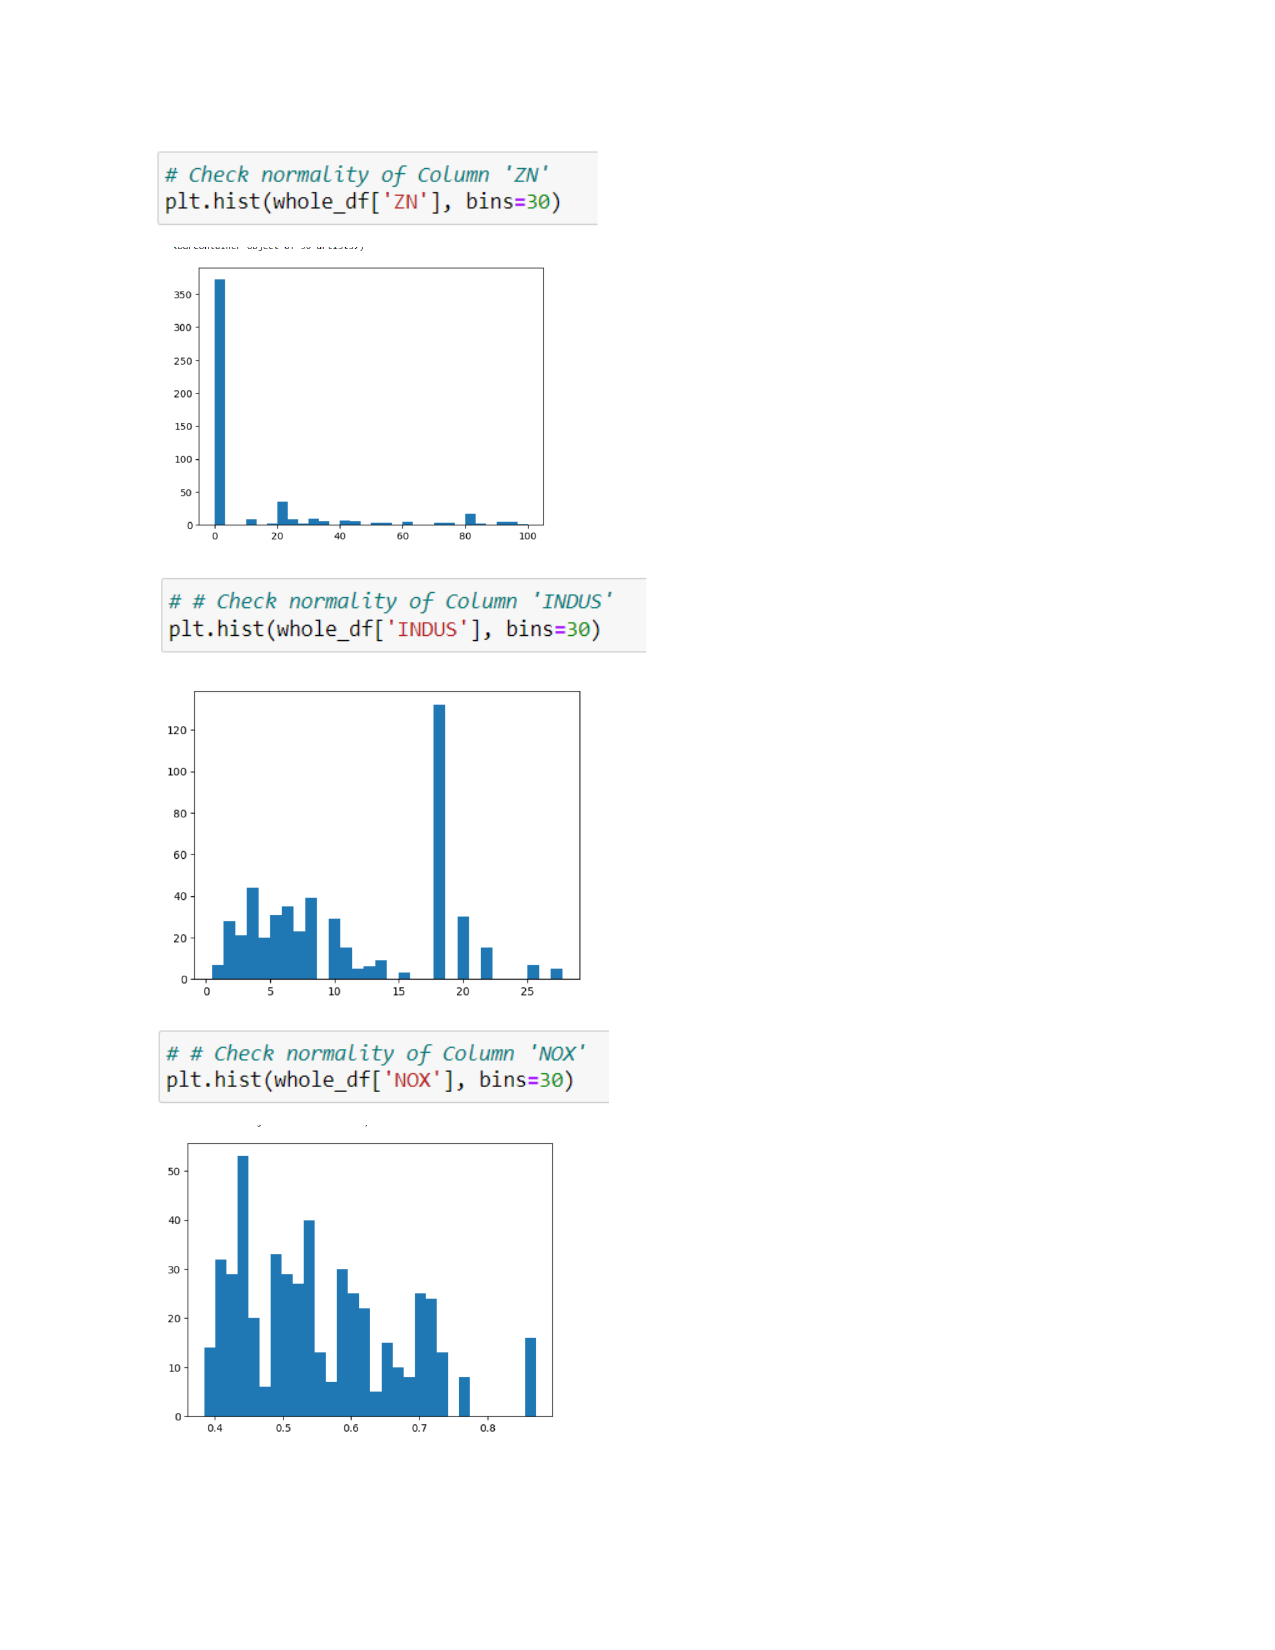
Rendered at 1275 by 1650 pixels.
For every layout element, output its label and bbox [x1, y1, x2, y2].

picture [150, 1018, 609, 1107]
picture [150, 150, 598, 229]
picture [150, 568, 647, 659]
picture [150, 247, 587, 551]
picture [150, 677, 615, 1000]
picture [150, 1125, 577, 1438]
